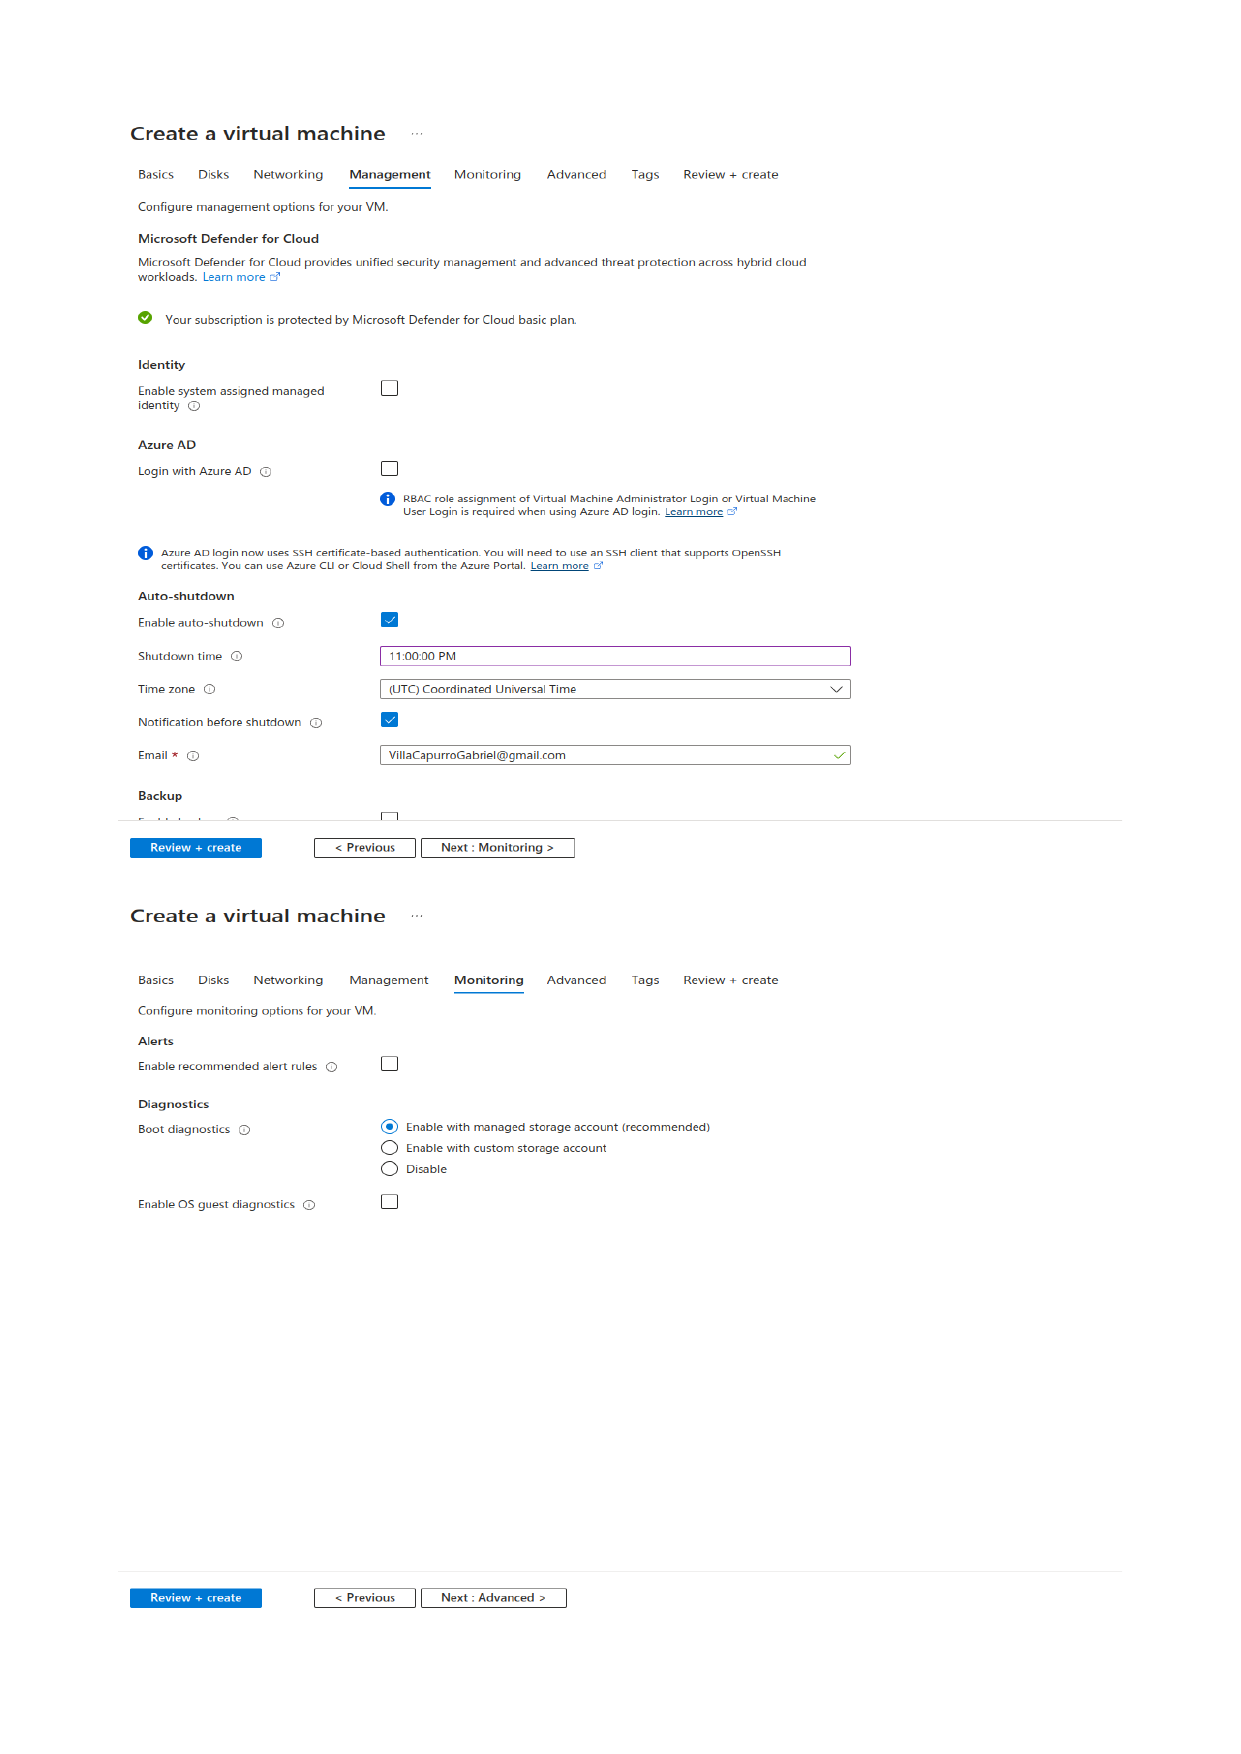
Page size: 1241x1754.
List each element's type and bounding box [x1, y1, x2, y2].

picture [118, 118, 1123, 873]
picture [118, 901, 1123, 1622]
